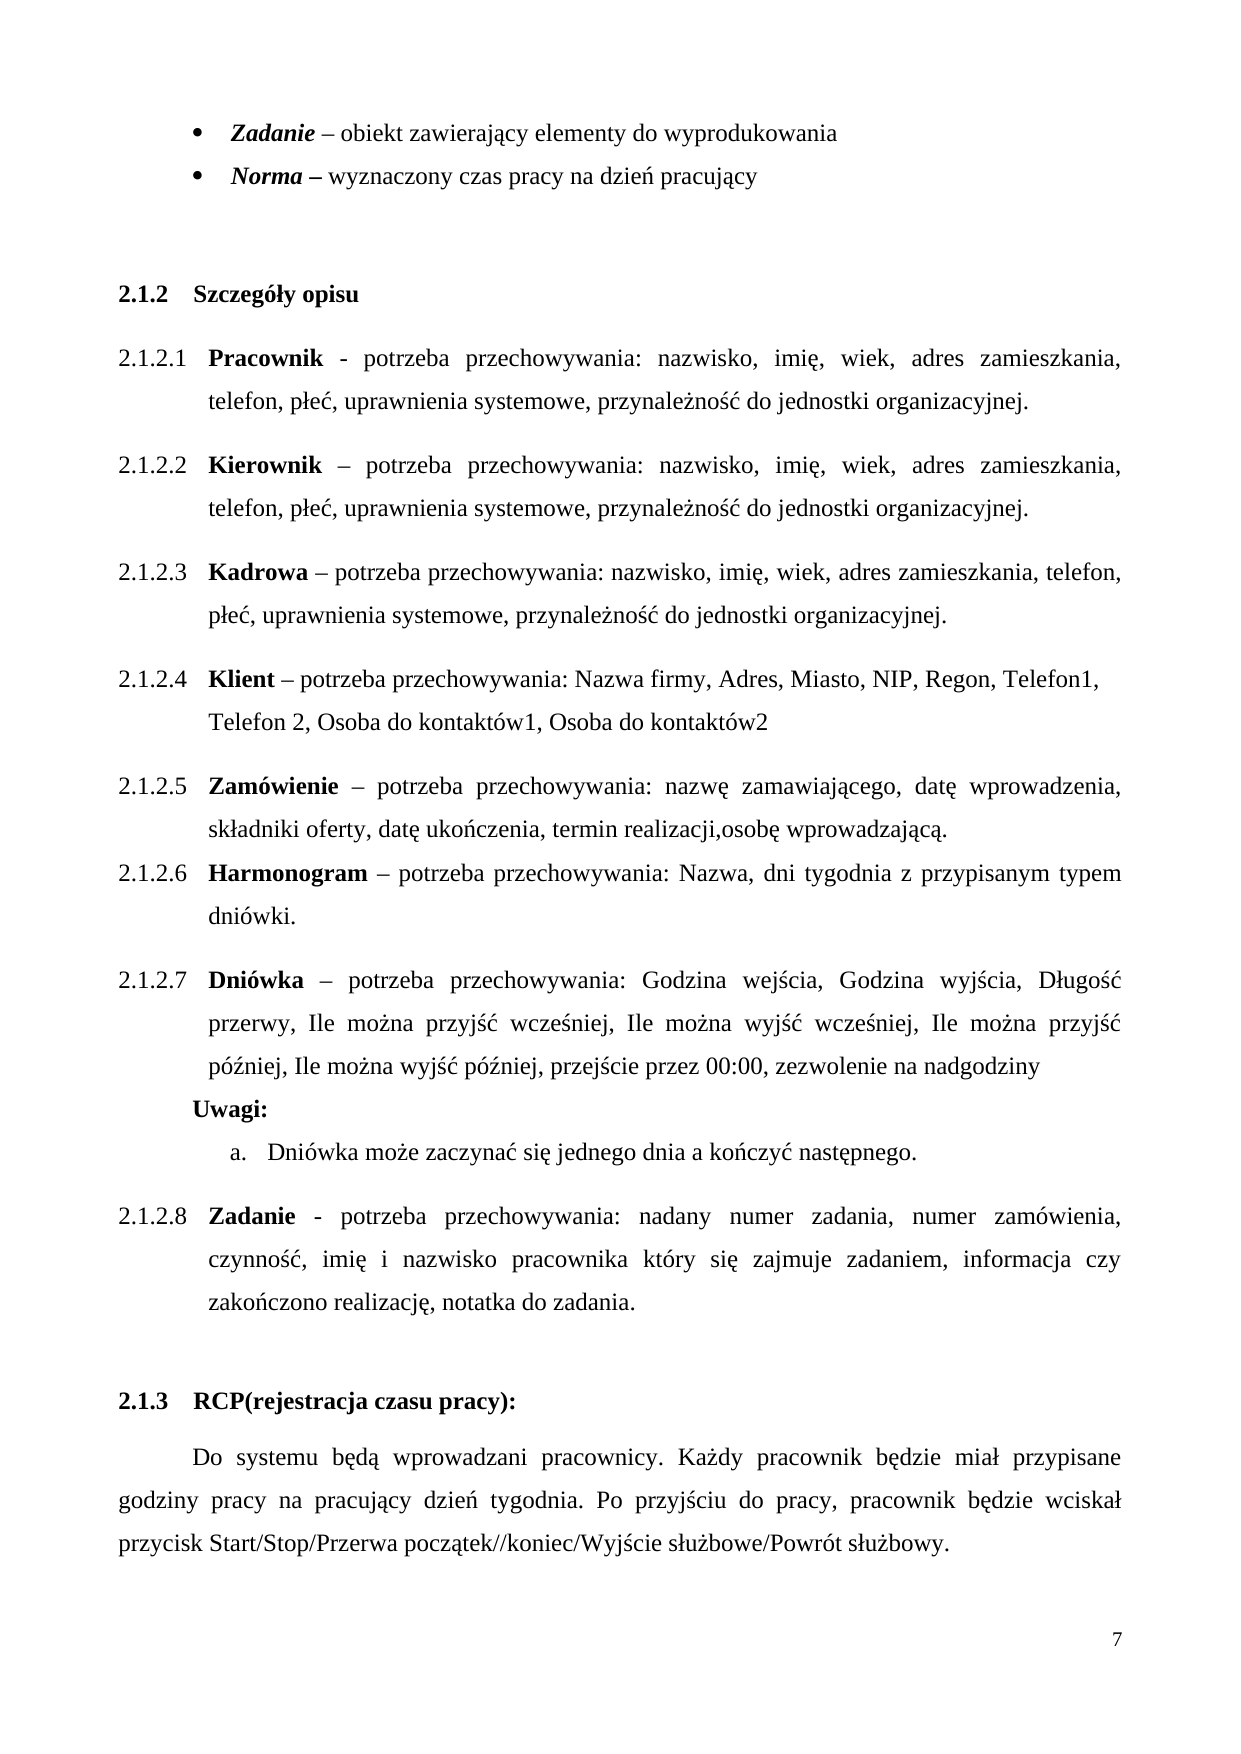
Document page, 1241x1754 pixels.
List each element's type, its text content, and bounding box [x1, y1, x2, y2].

subtitle Harmonogram – potrzeba przechowywania: Nazwa, dni tygodnia z przypisanym typem dniówki. [118, 858, 1122, 929]
subtitle Kadrowa – potrzeba przechowywania: nazwisko, imię, wiek, adres zamieszkania, telefon, płeć, uprawnienia systemowe, przynależność do jednostki organizacyjnej. [118, 557, 1122, 629]
subtitle Szczegóły opisu [118, 279, 1122, 308]
text Uwagi: [118, 1094, 1122, 1123]
subtitle Pracownik - potrzeba przechowywania: nazwisko, imię, wiek, adres zamieszkania, telefon, płeć, uprawnienia systemowe, przynależność do jednostki organizacyjnej. [118, 343, 1122, 415]
list Norma – wyznaczony czas pracy na dzień pracujący [193, 161, 1122, 190]
subtitle Klient – potrzeba przechowywania: Nazwa firmy, Adres, Miasto, NIP, Regon, Telefon1, Telefon 2, Osoba do kontaktów1, Osoba do kontaktów2 [118, 664, 1122, 736]
subtitle RCP(rejestracja czasu pracy): [118, 1386, 1122, 1415]
subtitle Zadanie - potrzeba przechowywania: nadany numer zadania, numer zamówienia, czynność, imię i nazwisko pracownika który się zajmuje zadaniem, informacja czy zakończono realizację, notatka do zadania. [118, 1201, 1122, 1316]
subtitle Zamówienie – potrzeba przechowywania: nazwę zamawiającego, datę wprowadzenia, składniki oferty, datę ukończenia, termin realizacji,osobę wprowadzającą. [118, 771, 1122, 843]
list Zadanie – obiekt zawierający elementy do wyprodukowania [193, 118, 1122, 147]
subtitle Dniówka – potrzeba przechowywania: Godzina wejścia, Godzina wyjścia, Długość przerwy, Ile można przyjść wcześniej, Ile można wyjść wcześniej, Ile można przyjść później, Ile można wyjść później, przejście przez 00:00, zezwolenie na nadgodziny [118, 965, 1122, 1080]
subtitle Kierownik – potrzeba przechowywania: nazwisko, imię, wiek, adres zamieszkania, telefon, płeć, uprawnienia systemowe, przynależność do jednostki organizacyjnej. [118, 450, 1122, 522]
text Do systemu będą wprowadzani pracownicy. Każdy pracownik będzie miał przypisane godziny pracy na pracujący dzień tygodnia. Po przyjściu do pracy, pracownik będzie wciskał przycisk Start/Stop/Przerwa początek//koniec/Wyjście służbowe/Powrót służbowy. [118, 1442, 1122, 1557]
list Dniówka może zaczynać się jednego dnia a kończyć następnego. [229, 1137, 1122, 1166]
